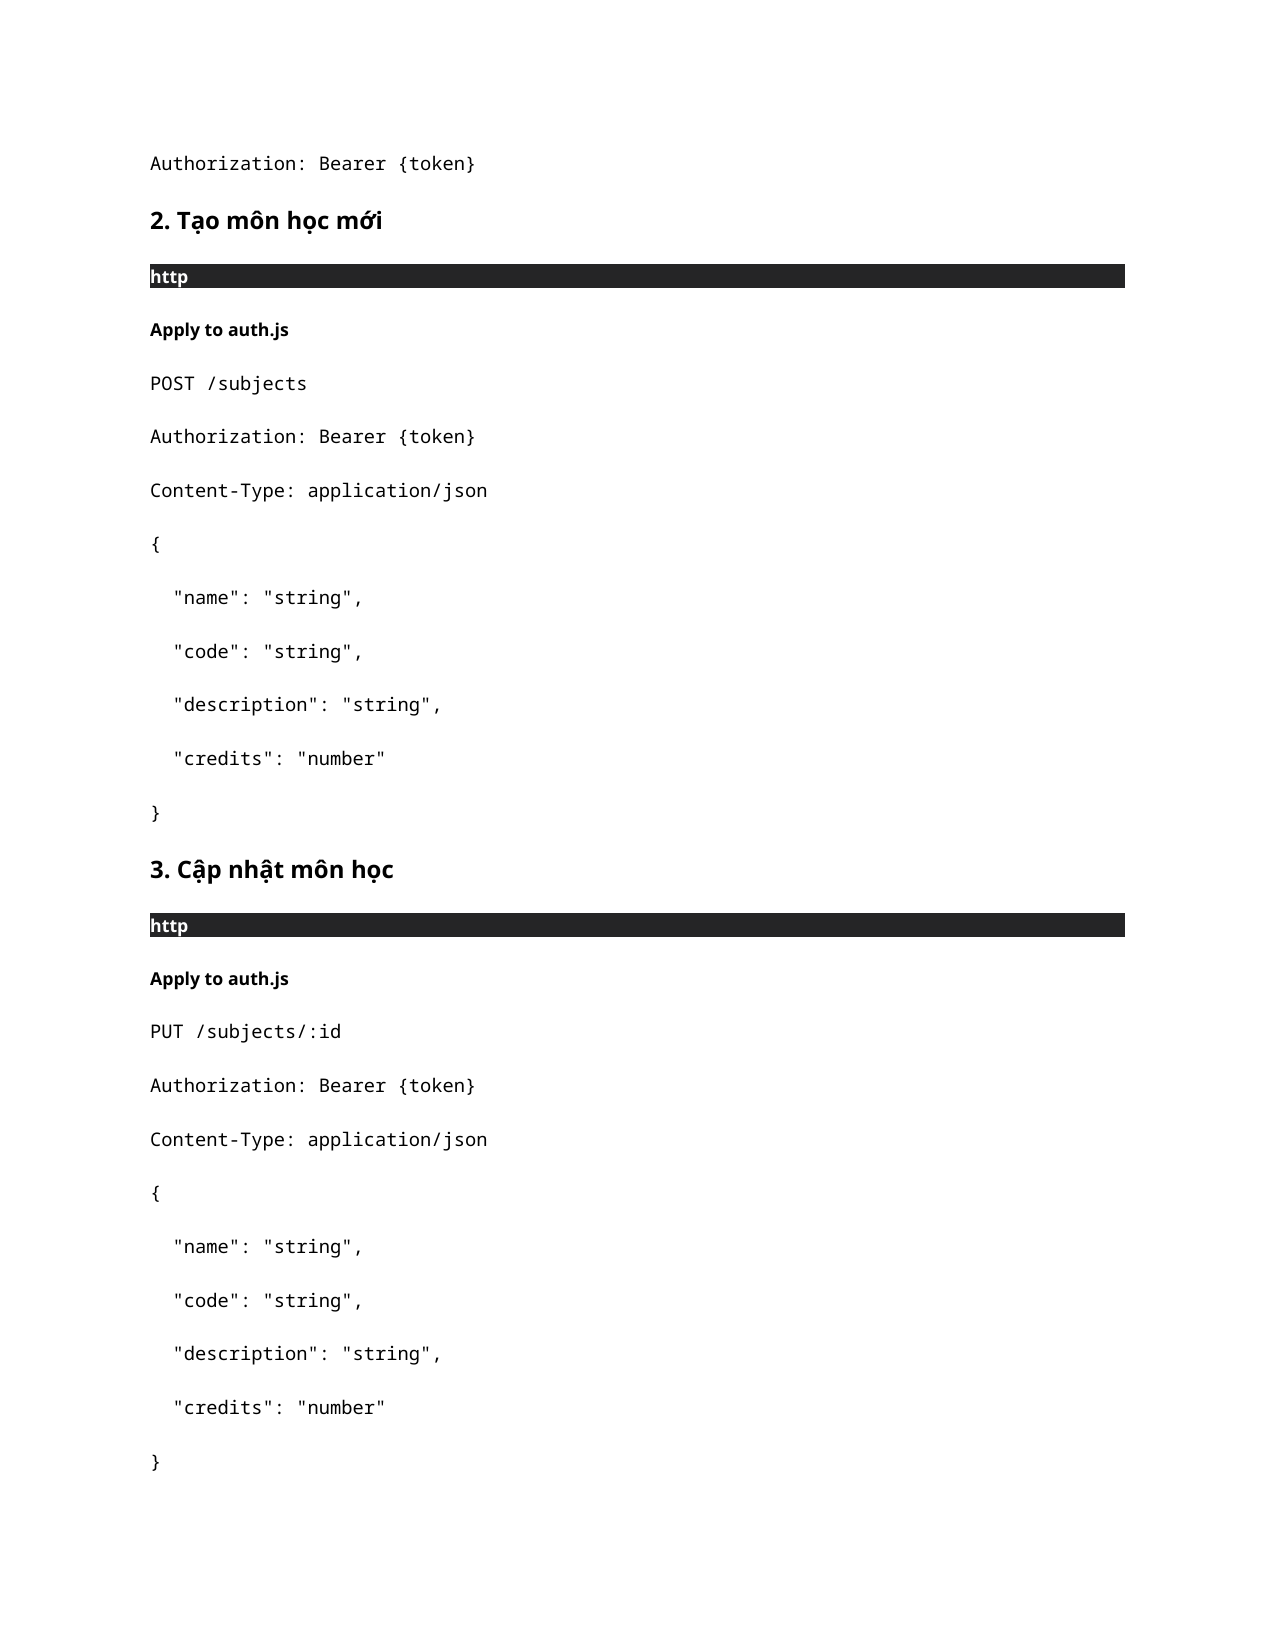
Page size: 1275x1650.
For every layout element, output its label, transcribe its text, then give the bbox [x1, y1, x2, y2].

text { [150, 1180, 1125, 1205]
text Apply to auth.js [150, 317, 1125, 342]
text Authorization: Bearer {token} [150, 1072, 1125, 1098]
text "description": "string", [150, 692, 1125, 717]
text Content-Type: application/json [150, 477, 1125, 503]
text POST /subjects [150, 370, 1125, 395]
text Apply to auth.js [150, 966, 1125, 991]
text "code": "string", [150, 1287, 1125, 1312]
text http [150, 913, 1125, 937]
text { [150, 531, 1125, 556]
text } [150, 1448, 1125, 1473]
text } [150, 799, 1125, 824]
text 3. Cập nhật môn học [150, 853, 1125, 885]
text Authorization: Bearer {token} [150, 423, 1125, 449]
text 2. Tạo môn học mới [150, 204, 1125, 236]
text Content-Type: application/json [150, 1126, 1125, 1152]
text "description": "string", [150, 1341, 1125, 1366]
text http [150, 264, 1125, 288]
text Authorization: Bearer {token} [150, 150, 1125, 176]
text "name": "string", [150, 584, 1125, 610]
text PUT /subjects/:id [150, 1019, 1125, 1044]
text "name": "string", [150, 1233, 1125, 1259]
text "code": "string", [150, 638, 1125, 663]
text "credits": "number" [150, 745, 1125, 771]
text "credits": "number" [150, 1394, 1125, 1420]
